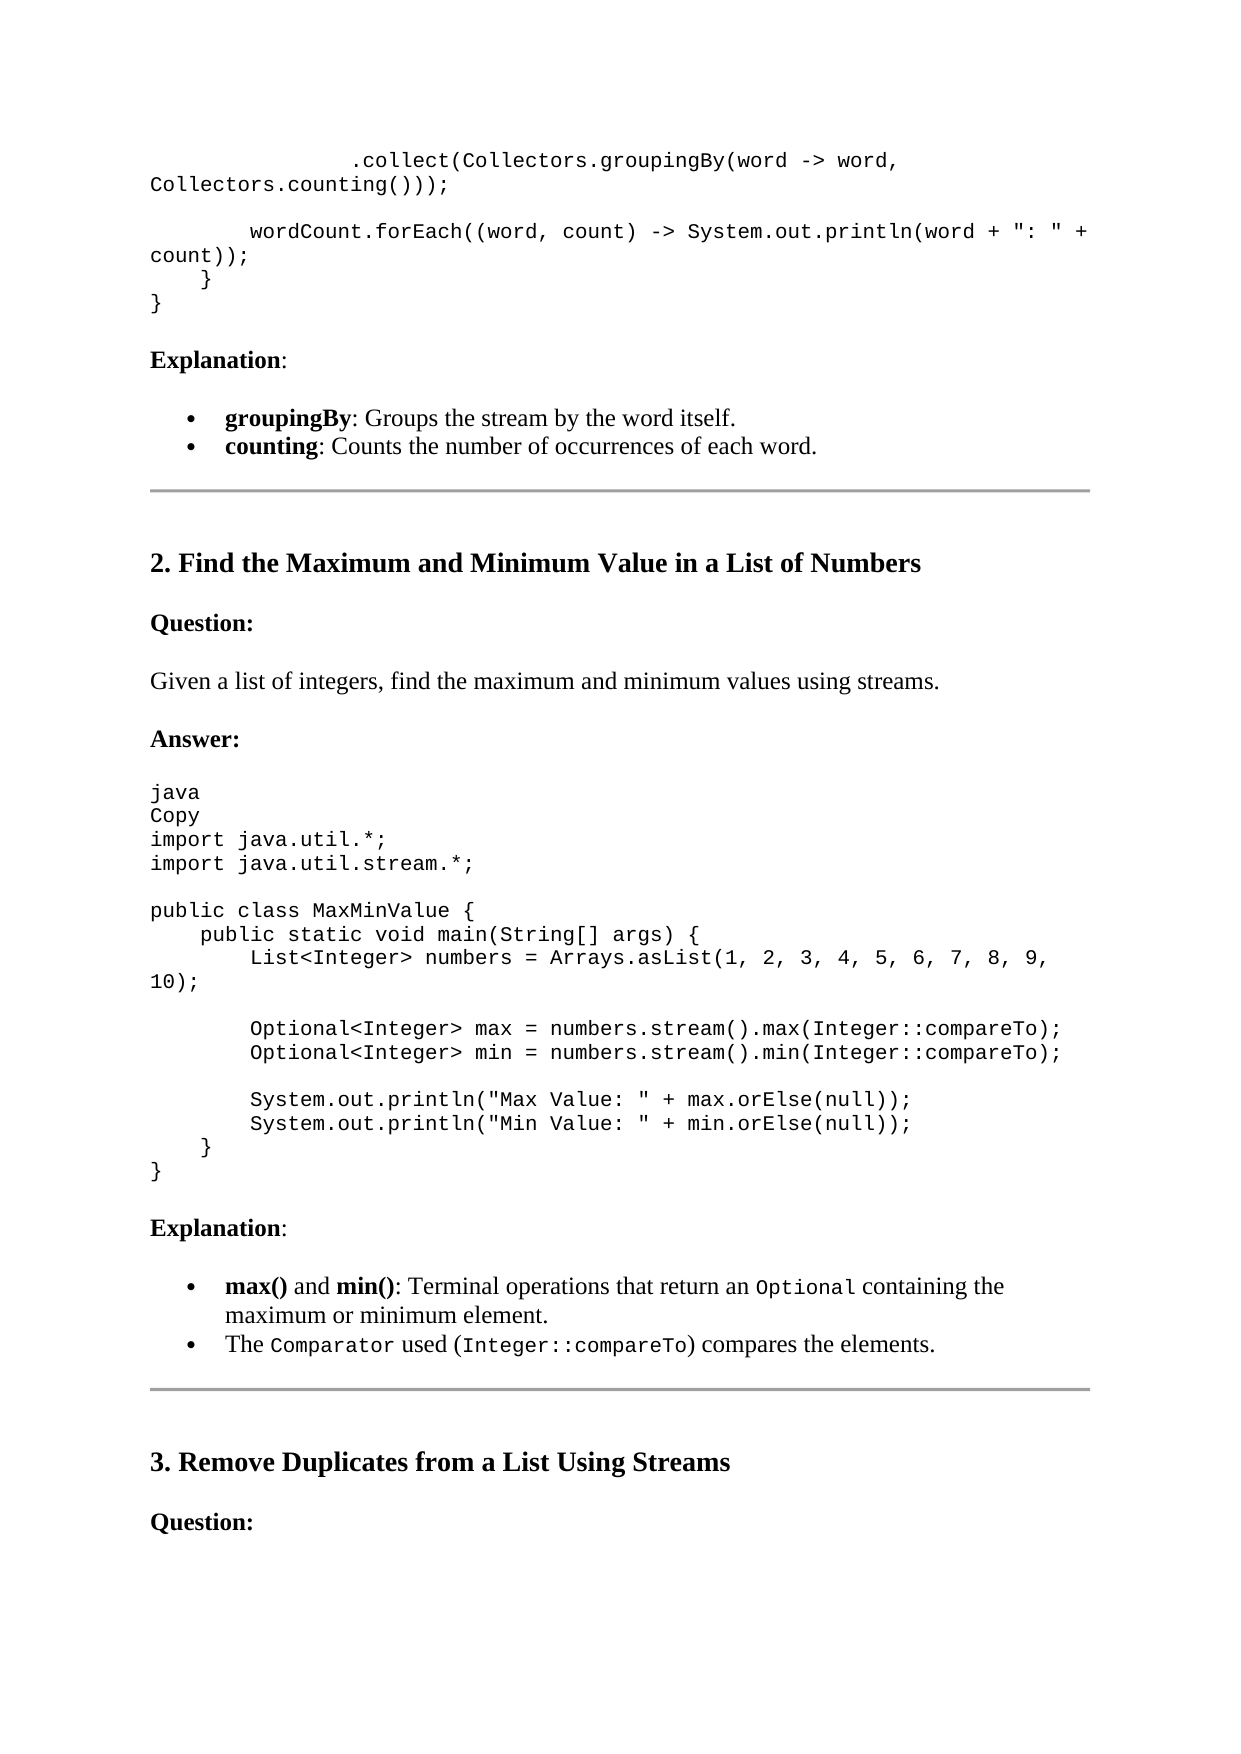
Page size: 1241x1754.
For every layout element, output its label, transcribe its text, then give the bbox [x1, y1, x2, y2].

text Explanation: [150, 1213, 1090, 1242]
text } [150, 1160, 1090, 1184]
text } [150, 268, 1090, 292]
text wordCount.forEach((word, count) -> System.out.println(word + ": " + count)); [150, 221, 1090, 268]
text 3. Remove Duplicates from a List Using Streams [150, 1445, 1090, 1477]
text .collect(Collectors.groupingBy(word -> word, Collectors.counting())); [150, 150, 1090, 197]
text public class MaxMinValue { [150, 900, 1090, 924]
list max() and min(): Terminal operations that return an Optional containing the maximum or minimum element. [187, 1271, 1090, 1329]
text Copy [150, 805, 1090, 829]
text List<Integer> numbers = Arrays.asList(1, 2, 3, 4, 5, 6, 7, 8, 9, 10); [150, 947, 1090, 994]
text Answer: [150, 724, 1090, 753]
text import java.util.*; [150, 829, 1090, 853]
text public static void main(String[] args) { [150, 924, 1090, 947]
text Optional<Integer> max = numbers.stream().max(Integer::compareTo); [150, 1018, 1090, 1042]
text } [150, 292, 1090, 316]
text System.out.println("Max Value: " + max.orElse(null)); [150, 1089, 1090, 1113]
text java [150, 782, 1090, 805]
text Explanation: [150, 345, 1090, 373]
list counting: Counts the number of occurrences of each word. [187, 431, 1090, 460]
text Optional<Integer> min = numbers.stream().min(Integer::compareTo); [150, 1042, 1090, 1066]
list groupingBy: Groups the stream by the word itself. [187, 403, 1090, 431]
text 2. Find the Maximum and Minimum Value in a List of Numbers [150, 546, 1090, 579]
list The Comparator used (Integer::compareTo) compares the elements. [187, 1329, 1090, 1359]
text Given a list of integers, find the maximum and minimum values using streams. [150, 666, 1090, 695]
text } [150, 1136, 1090, 1160]
text System.out.println("Min Value: " + min.orElse(null)); [150, 1113, 1090, 1136]
text Question: [150, 1507, 1090, 1535]
text Question: [150, 608, 1090, 637]
text import java.util.stream.*; [150, 853, 1090, 876]
